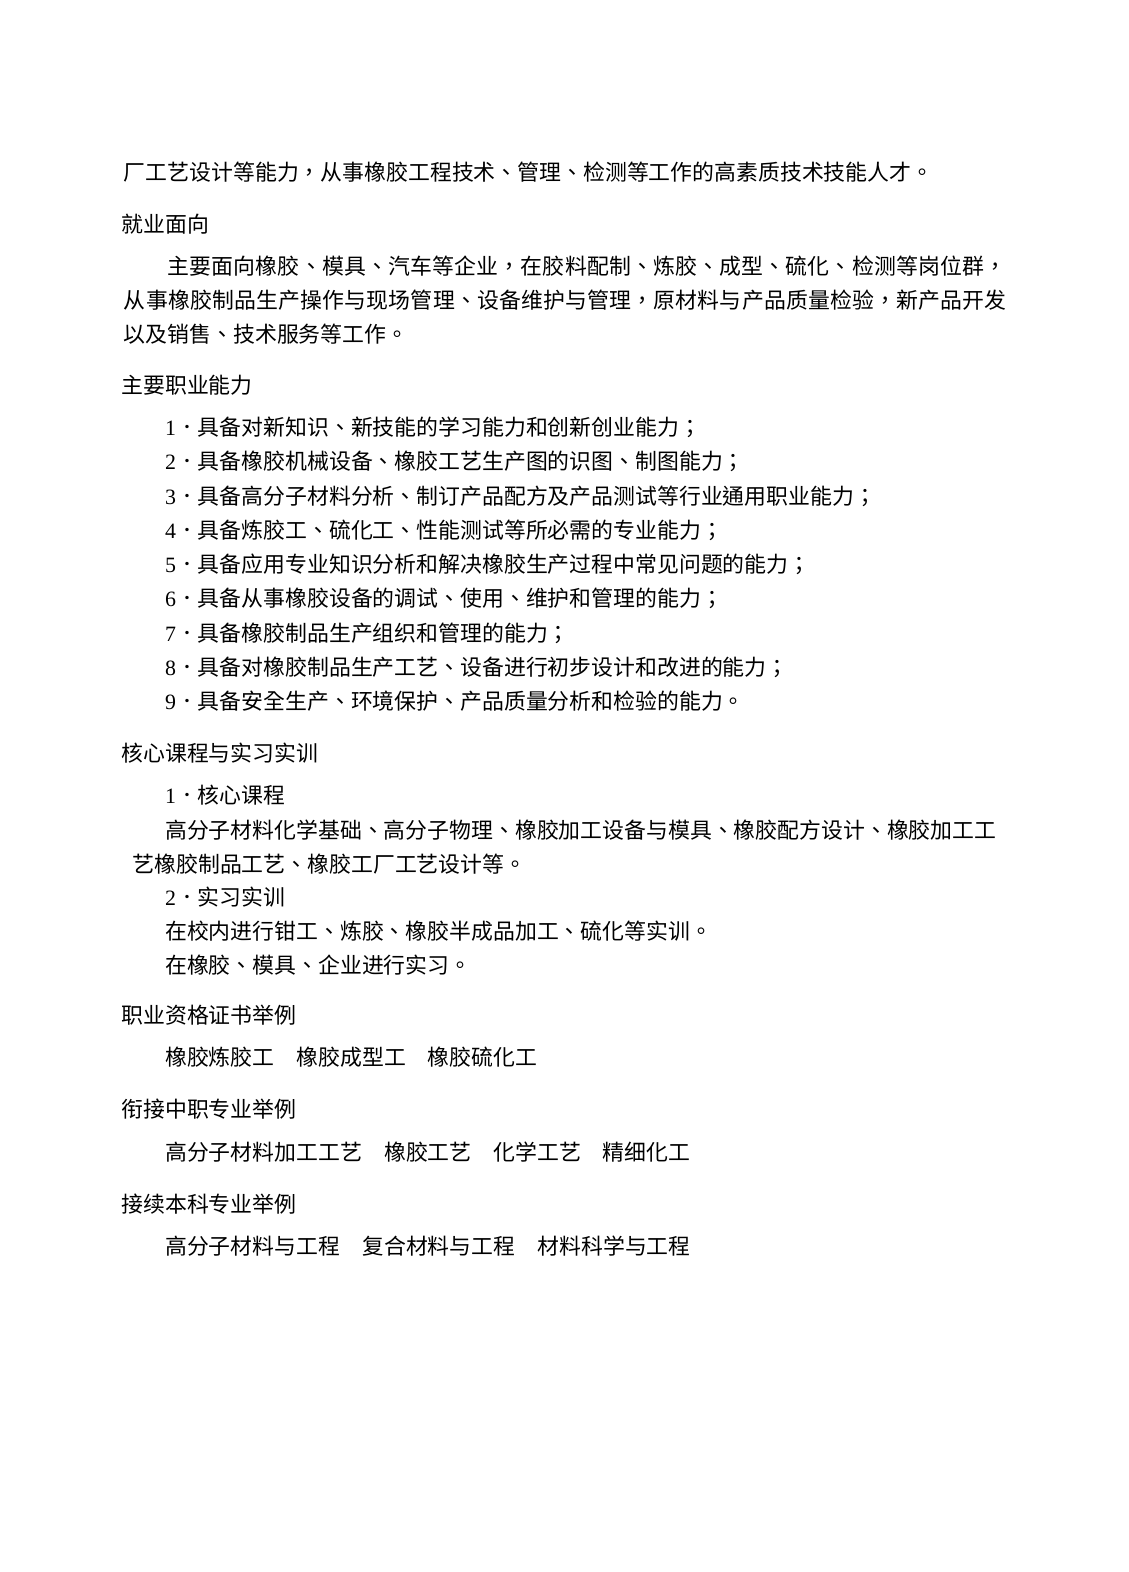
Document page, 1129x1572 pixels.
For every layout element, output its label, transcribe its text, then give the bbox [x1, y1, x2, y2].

text 8．具备对橡胶制品生产工艺、设备进行初步设计和改进的能力； [165, 652, 1030, 682]
text 3．具备高分子材料分析、制订产品配方及产品测试等行业通用职业能力； [165, 481, 1030, 510]
text 衔接中职专业举例 [121, 1094, 1030, 1124]
text 主要面向橡胶、模具、汽车等企业，在胶料配制、炼胶、成型、硫化、检测等岗位群， 从事橡胶制品生产操作与现场管理、设备维护与管理，原材料与产品质量检验，新产品开发以及销售、技术服务等工作。 [124, 251, 1008, 349]
text 1．具备对新知识、新技能的学习能力和创新创业能力； [165, 412, 1030, 442]
text 在校内进行钳工、炼胶、橡胶半成品加工、硫化等实训。在橡胶、模具、企业进行实习。 [165, 916, 713, 979]
text 核心课程与实习实训 [121, 738, 1030, 768]
text 高分子材料与工程 复合材料与工程 材料科学与工程 [165, 1231, 1030, 1261]
text 高分子材料加工工艺 橡胶工艺 化学工艺 精细化工 [165, 1137, 1030, 1167]
text 接续本科专业举例 [121, 1188, 1030, 1218]
text 职业资格证书举例 [121, 1000, 1030, 1030]
text 就业面向 [121, 208, 1030, 238]
text 2．具备橡胶机械设备、橡胶工艺生产图的识图、制图能力； [165, 446, 1030, 476]
text 6．具备从事橡胶设备的调试、使用、维护和管理的能力； [165, 583, 1030, 613]
text 主要职业能力 [121, 370, 1030, 399]
text 4．具备炼胶工、硫化工、性能测试等所必需的专业能力； [165, 515, 1030, 545]
text 7．具备橡胶制品生产组织和管理的能力； [165, 618, 1030, 647]
text 9．具备安全生产、环境保护、产品质量分析和检验的能力。 [165, 686, 1030, 716]
text 厂工艺设计等能力，从事橡胶工程技术、管理、检测等工作的高素质技术技能人才。 [124, 157, 1030, 187]
text 2．实习实训 [165, 883, 1030, 911]
text 5．具备应用专业知识分析和解决橡胶生产过程中常见问题的能力； [165, 549, 1030, 579]
text 1．核心课程 [165, 781, 1030, 810]
text 高分子材料化学基础、高分子物理、橡胶加工设备与模具、橡胶配方设计、橡胶加工工艺橡胶制品工艺、橡胶工厂工艺设计等。 [132, 815, 1007, 879]
text 橡胶炼胶工 橡胶成型工 橡胶硫化工 [165, 1042, 1030, 1072]
